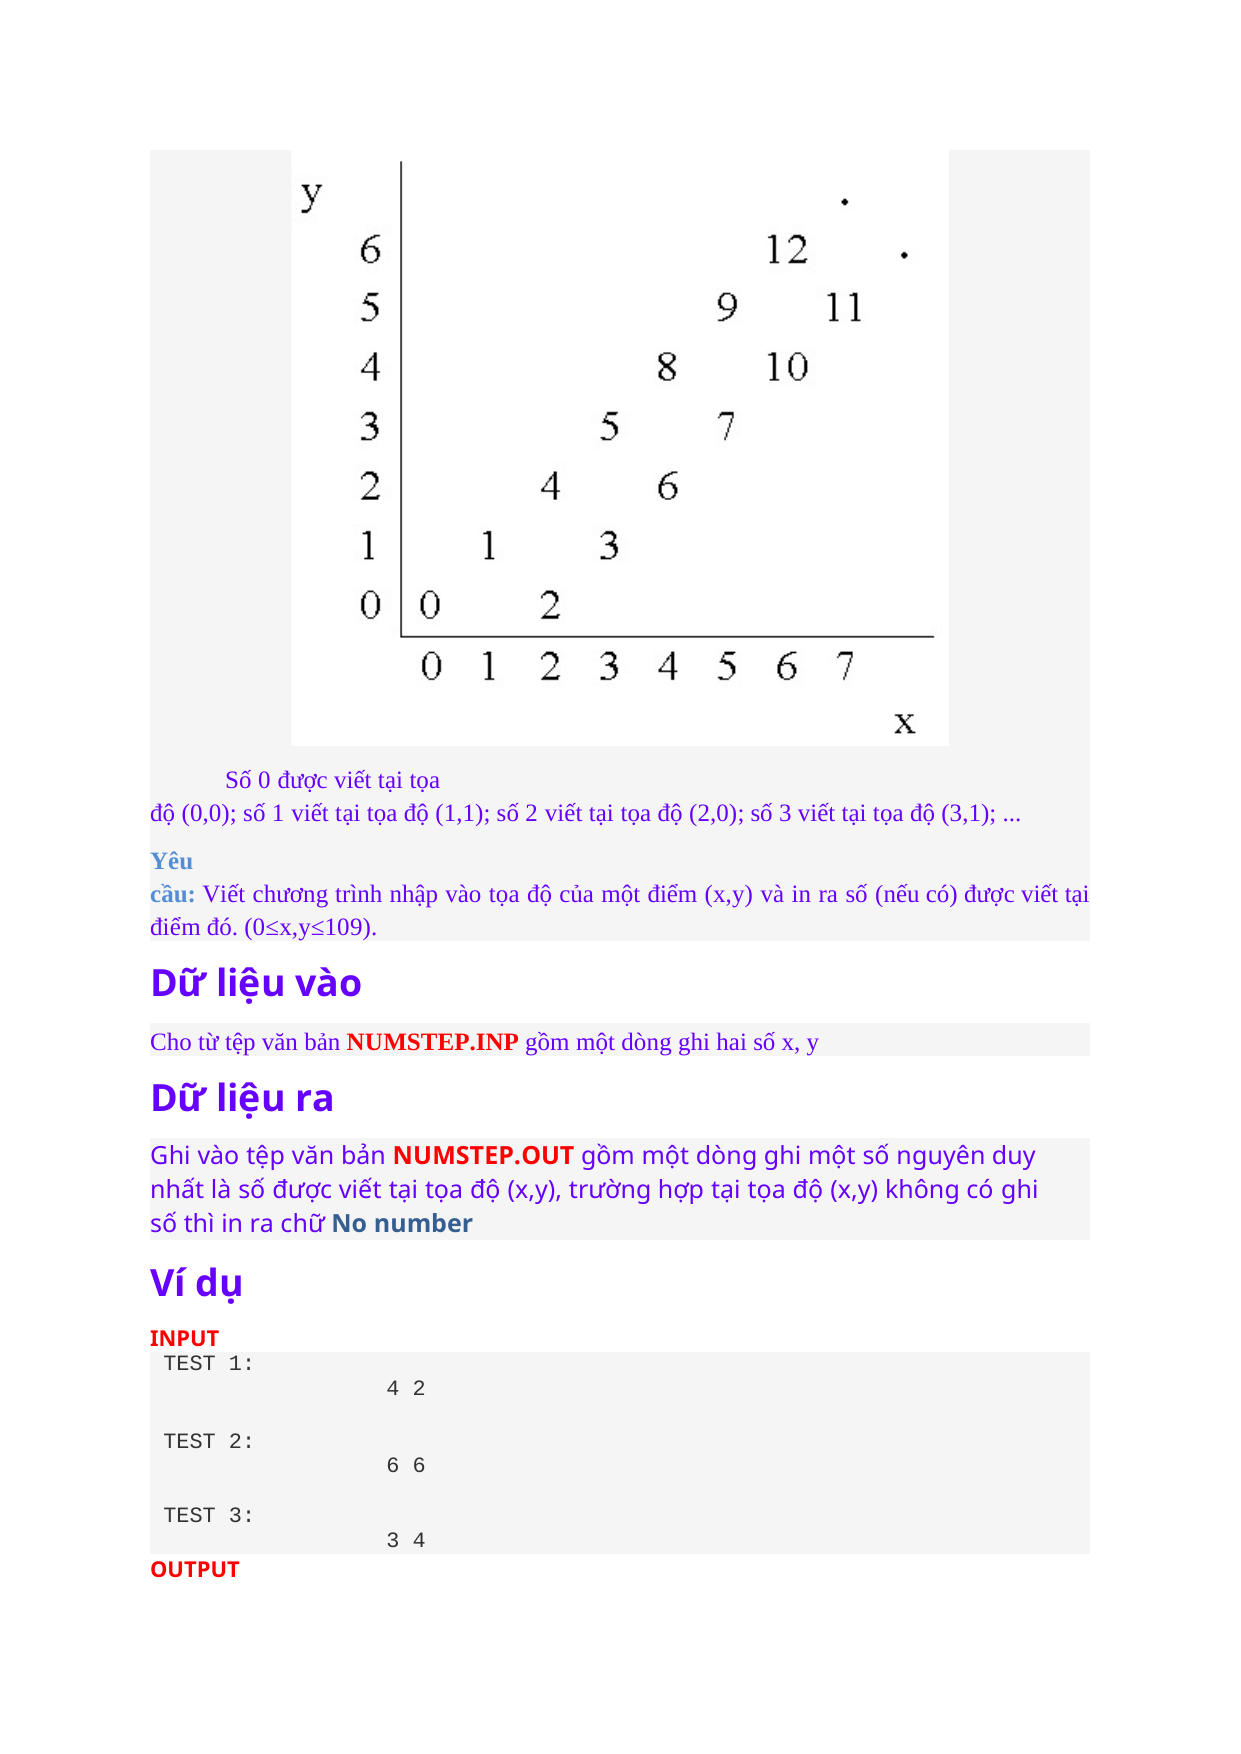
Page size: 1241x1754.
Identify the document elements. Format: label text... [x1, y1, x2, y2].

text Ví dụ [150, 1256, 1090, 1307]
text TEST 1: [150, 1352, 1090, 1377]
text 6 6 [150, 1455, 1090, 1479]
text Ghi vào tệp văn bản NUMSTEP.OUT gồm một dòng ghi một số nguyên duy nhất là số được viết tại tọa độ (x,y), trường hợp tại tọa độ (x,y) không có ghi số thì in ra chữ No number [150, 1138, 1090, 1240]
text Yêu cầu: Viết chương trình nhập vào tọa độ của một điểm (x,y) và in ra số (nếu có) được viết tại điểm đó. (0≤x,y≤109). [150, 842, 1090, 941]
text Dữ liệu ra [150, 1071, 1090, 1122]
text TEST 2: [150, 1430, 1090, 1455]
text Cho từ tệp văn bản NUMSTEP.INP gồm một dòng ghi hai số x, y [150, 1023, 1090, 1056]
text INPUT [150, 1322, 1090, 1352]
text Dữ liệu vào [150, 956, 1090, 1007]
text Số 0 được viết tại tọa độ (0,0); số 1 viết tại tọa độ (1,1); số 2 viết tại tọa độ (2,0); số 3 viết tại tọa độ (3,1); ... [150, 761, 1090, 827]
text 4 2 [150, 1377, 1090, 1402]
picture [291, 150, 949, 746]
text OUTPUT [150, 1554, 1090, 1584]
text TEST 3: [150, 1504, 1090, 1529]
text 3 4 [150, 1529, 1090, 1554]
